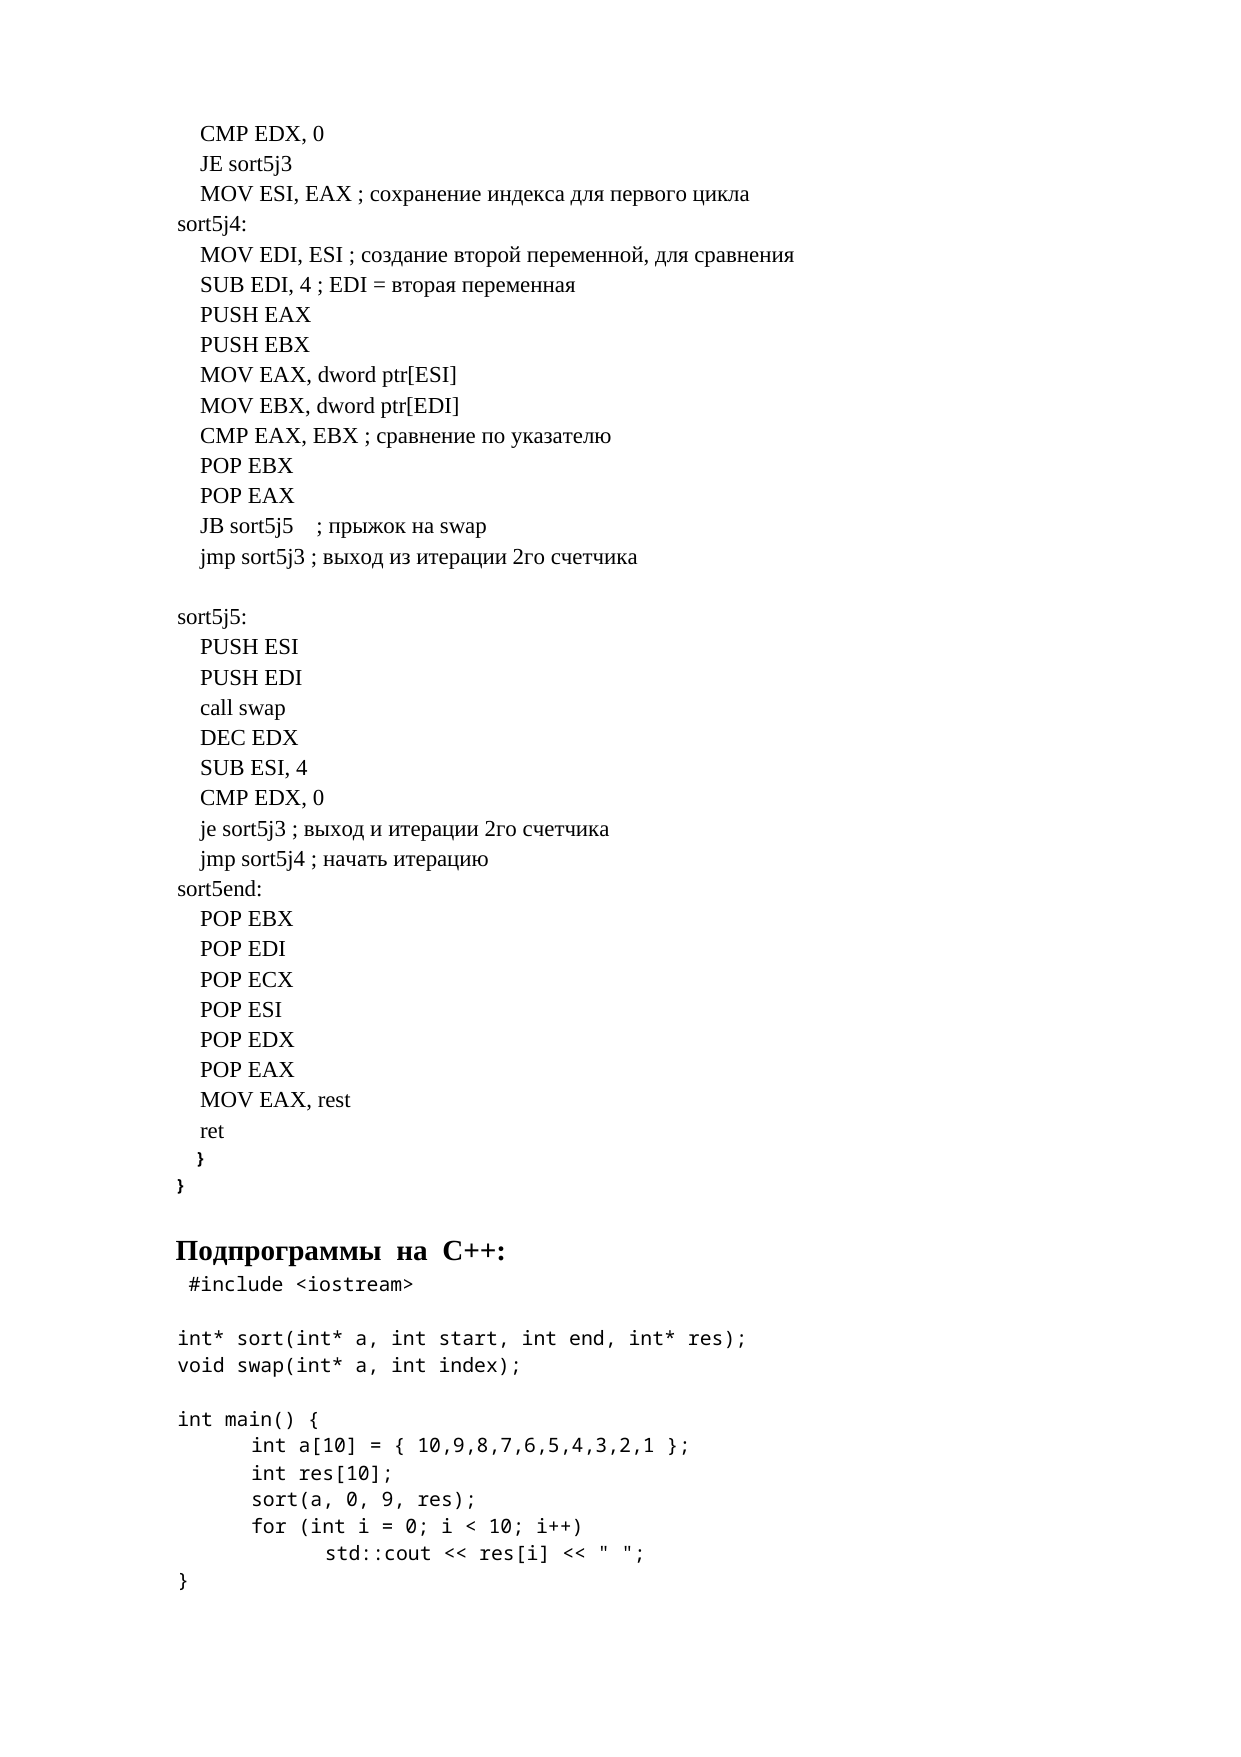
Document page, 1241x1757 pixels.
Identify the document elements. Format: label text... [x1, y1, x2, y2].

text POP EAX [177, 1056, 1165, 1083]
text PUSH ESI [177, 633, 1165, 660]
text POP EDX [177, 1026, 1165, 1052]
text POP EBX [177, 452, 1165, 478]
text MOV EAX, rest [177, 1086, 1165, 1113]
text int main() { [177, 1405, 1168, 1432]
text ret [177, 1117, 1165, 1143]
text PUSH EBX [177, 331, 1165, 358]
text PUSH EAX [177, 301, 1165, 327]
text POP EDI [177, 935, 1165, 962]
text } [175, 1174, 1168, 1196]
text sort5end: [177, 875, 1165, 901]
text jmp sort5j4 ; начать итерацию [177, 845, 1165, 871]
text POP EBX [177, 905, 1165, 932]
text int res[10]; [177, 1459, 1168, 1486]
text call swap [177, 694, 1165, 720]
text CMP EAX, EBX ; сравнение по указателю [177, 422, 1165, 448]
text #include <iostream> [177, 1270, 1168, 1297]
text int* sort(int* a, int start, int end, int* res); [177, 1324, 1168, 1351]
text POP EAX [177, 482, 1165, 509]
text jmp sort5j3 ; выход из итерации 2го счетчика [177, 543, 1165, 569]
text Подпрограммы на C++: [175, 1233, 1168, 1267]
text std::cout << res[i] << " "; [177, 1540, 1168, 1567]
text JE sort5j3 [177, 150, 1165, 176]
text sort(a, 0, 9, res); [177, 1486, 1168, 1513]
text MOV EAX, dword ptr[ESI] [177, 361, 1165, 388]
text } [177, 1567, 1168, 1594]
text sort5j5: [177, 603, 1165, 629]
text } [175, 1147, 1168, 1169]
text MOV ESI, EAX ; сохранение индекса для первого цикла [177, 180, 1165, 207]
text SUB EDI, 4 ; EDI = вторая переменная [177, 271, 1165, 297]
text MOV EDI, ESI ; создание второй переменной, для сравнения [177, 241, 1165, 267]
text POP ESI [177, 996, 1165, 1022]
text PUSH EDI [177, 663, 1165, 690]
text void swap(int* a, int index); [177, 1351, 1168, 1378]
text sort5j4: [177, 210, 1165, 237]
text SUB ESI, 4 [177, 754, 1165, 781]
text CMP EDX, 0 [177, 120, 1165, 146]
text int a[10] = { 10,9,8,7,6,5,4,3,2,1 }; [177, 1432, 1168, 1459]
text POP ECX [177, 966, 1165, 992]
text JB sort5j5 ; прыжок на swap [177, 512, 1165, 539]
text for (int i = 0; i < 10; i++) [177, 1513, 1168, 1540]
text CMP EDX, 0 [177, 784, 1165, 811]
text MOV EBX, dword ptr[EDI] [177, 392, 1165, 418]
text DEC EDX [177, 724, 1165, 750]
text je sort5j3 ; выход и итерации 2го счетчика [177, 814, 1165, 841]
